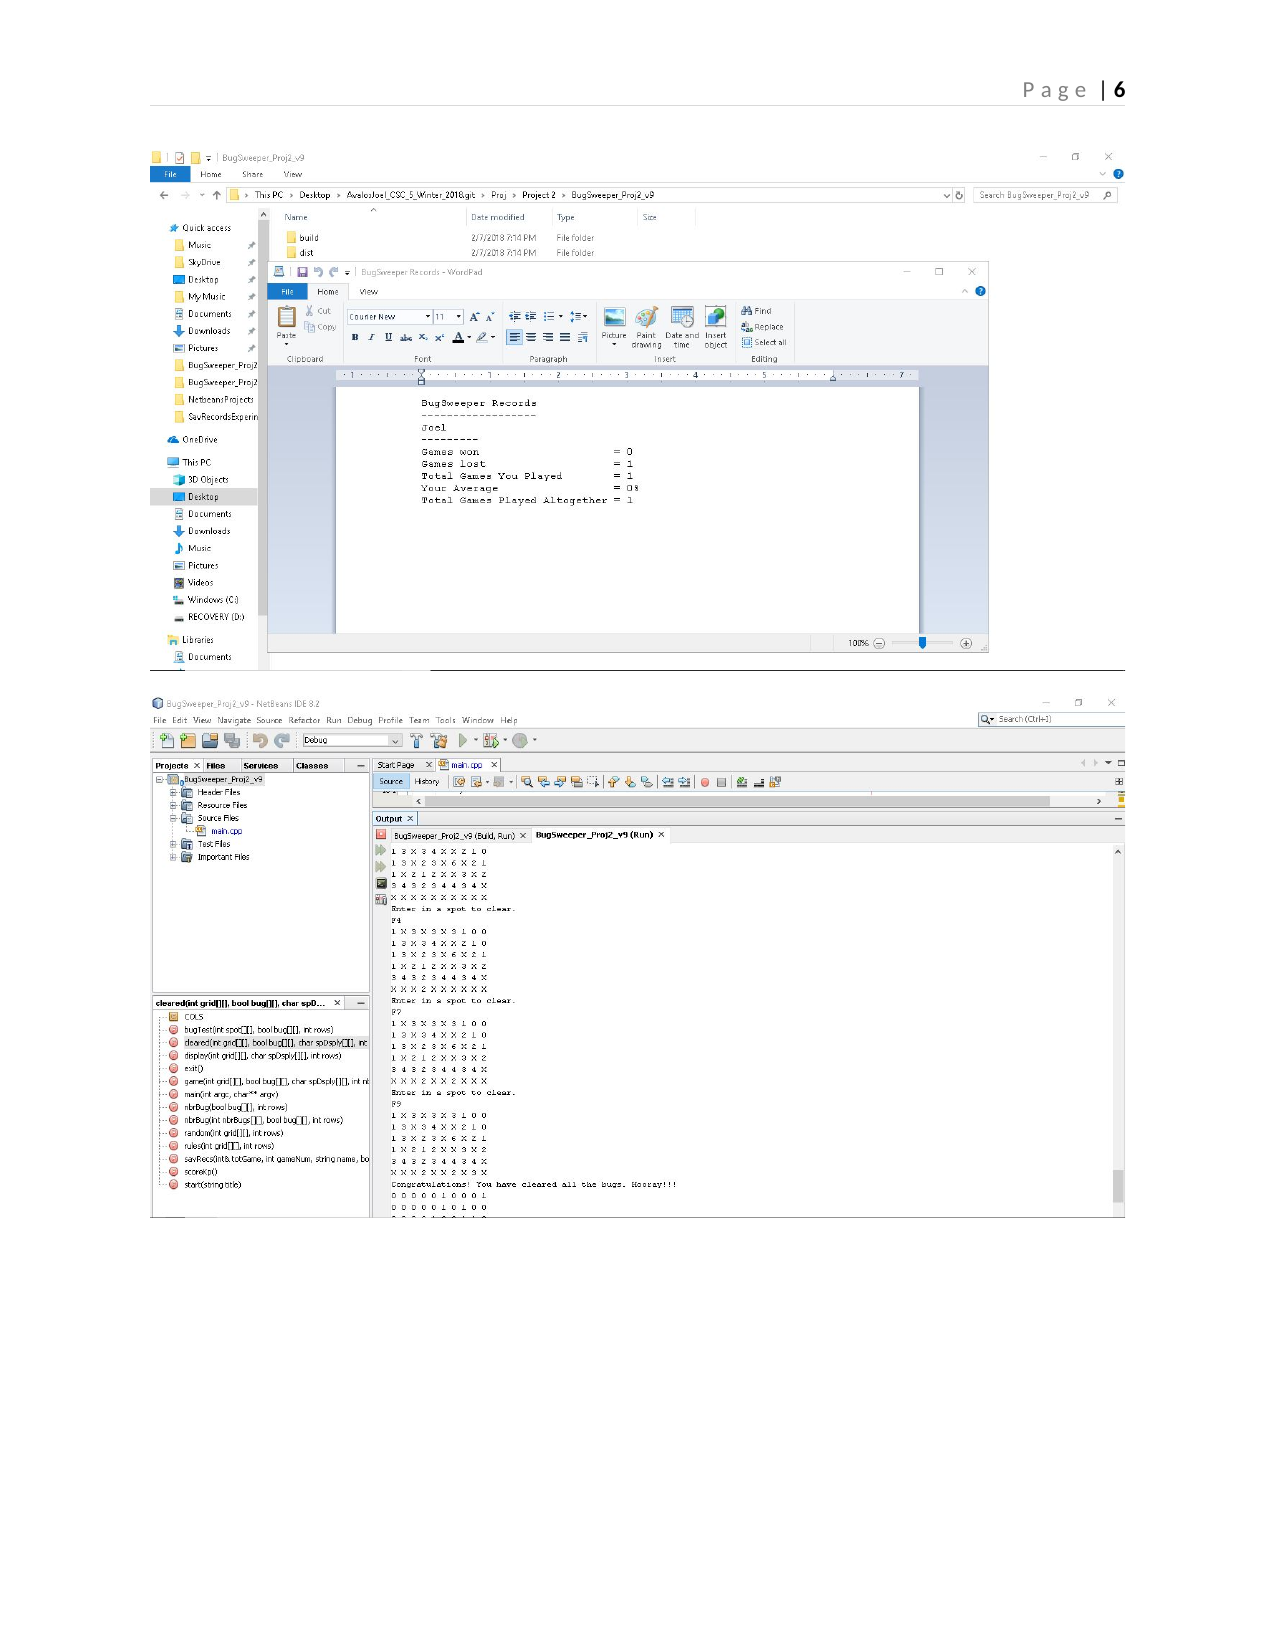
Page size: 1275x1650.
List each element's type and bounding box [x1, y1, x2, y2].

picture [150, 696, 1125, 1218]
picture [150, 150, 1125, 671]
